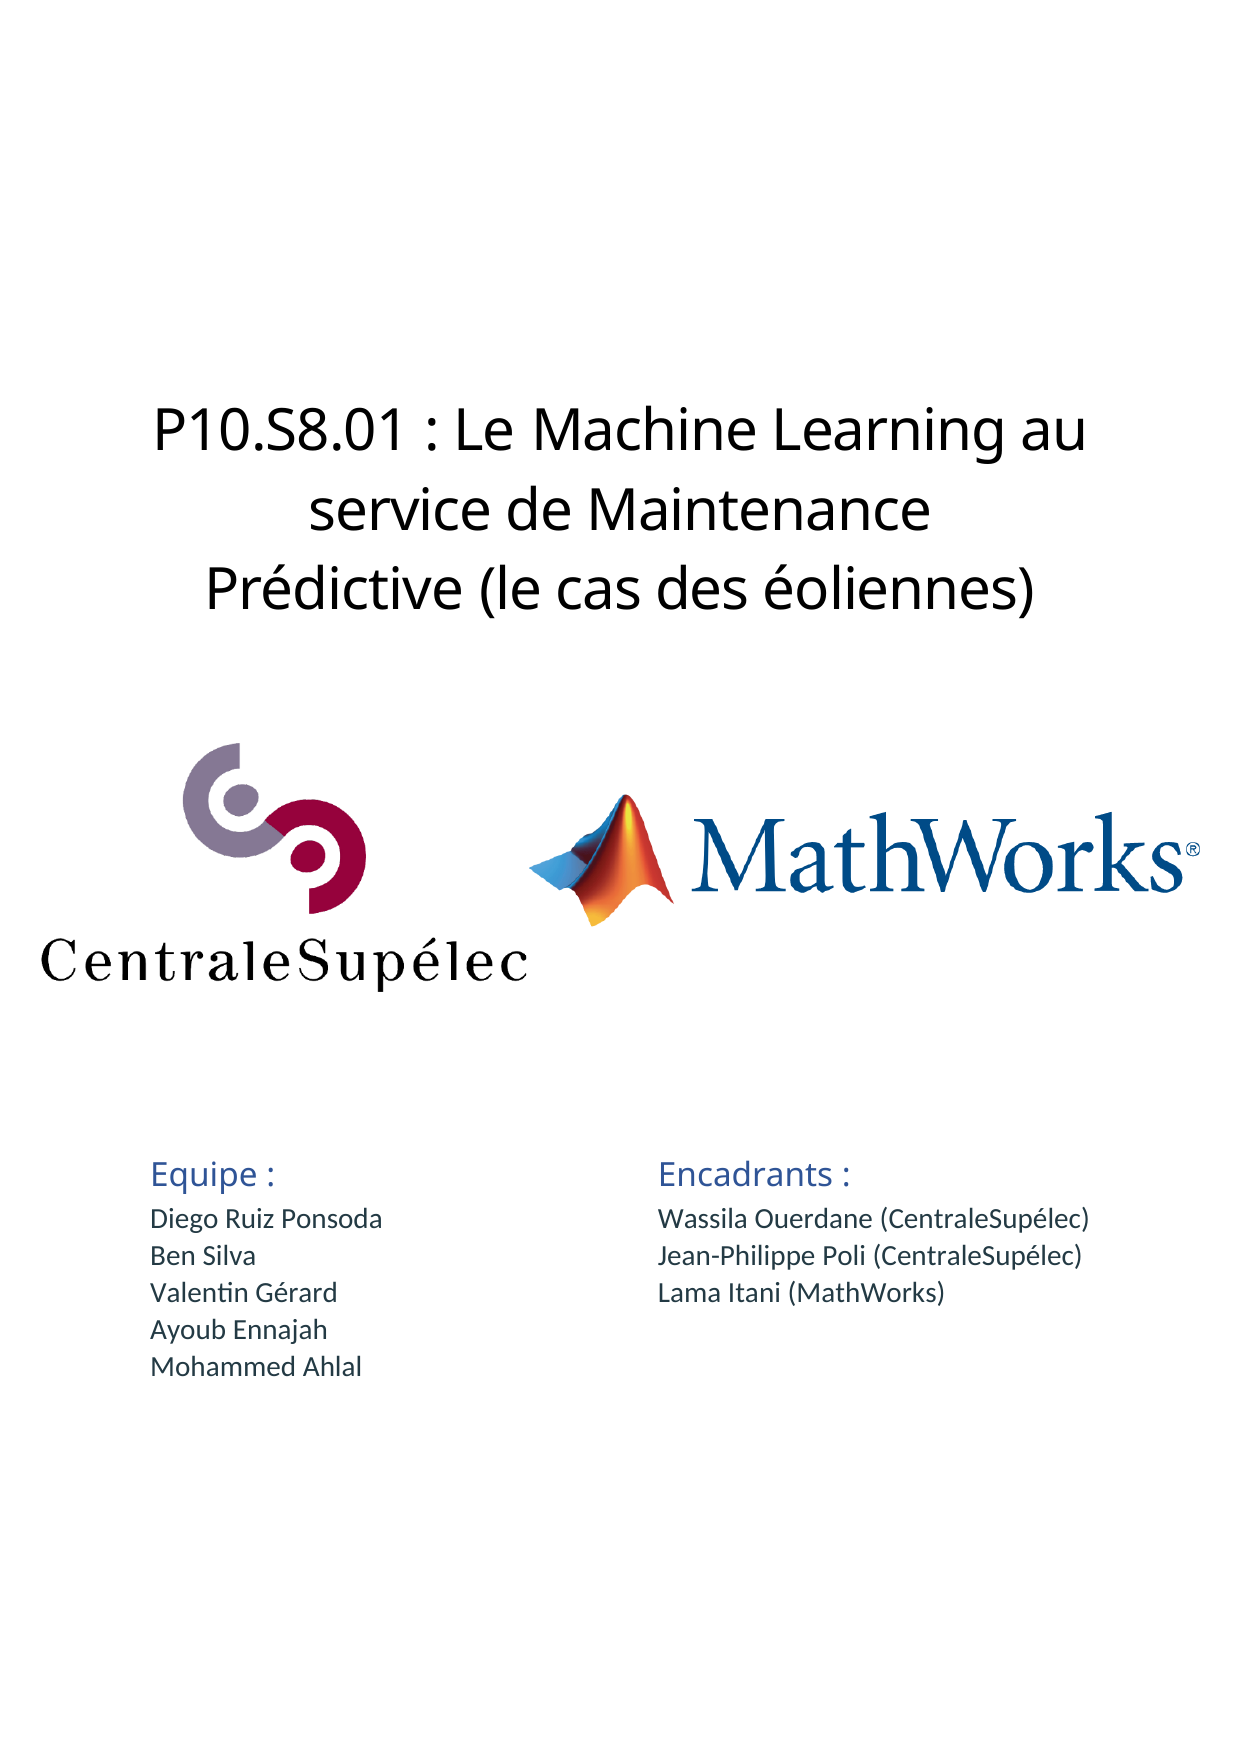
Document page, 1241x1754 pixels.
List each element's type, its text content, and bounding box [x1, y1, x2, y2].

text Ben Silva [150, 1237, 583, 1274]
text Mohammed Ahlal [150, 1348, 583, 1385]
title P10.S8.01 : Le Machine Learning au service de Maintenance Prédictive (le cas des éoliennes) [150, 388, 1090, 627]
text Valentin Gérard [150, 1274, 583, 1311]
picture [41, 743, 527, 992]
text Wassila Ouerdane (CentraleSupélec) [658, 1200, 1090, 1237]
text Ayoub Ennajah [150, 1311, 583, 1348]
subtitle Encadrants : [658, 1151, 1090, 1196]
text Jean-Philippe Poli (CentraleSupélec) [658, 1237, 1090, 1274]
text Lama Itani (MathWorks) [658, 1274, 1090, 1311]
subtitle Equipe : [150, 1151, 583, 1196]
picture [528, 768, 1209, 943]
text Diego Ruiz Ponsoda [150, 1200, 583, 1237]
